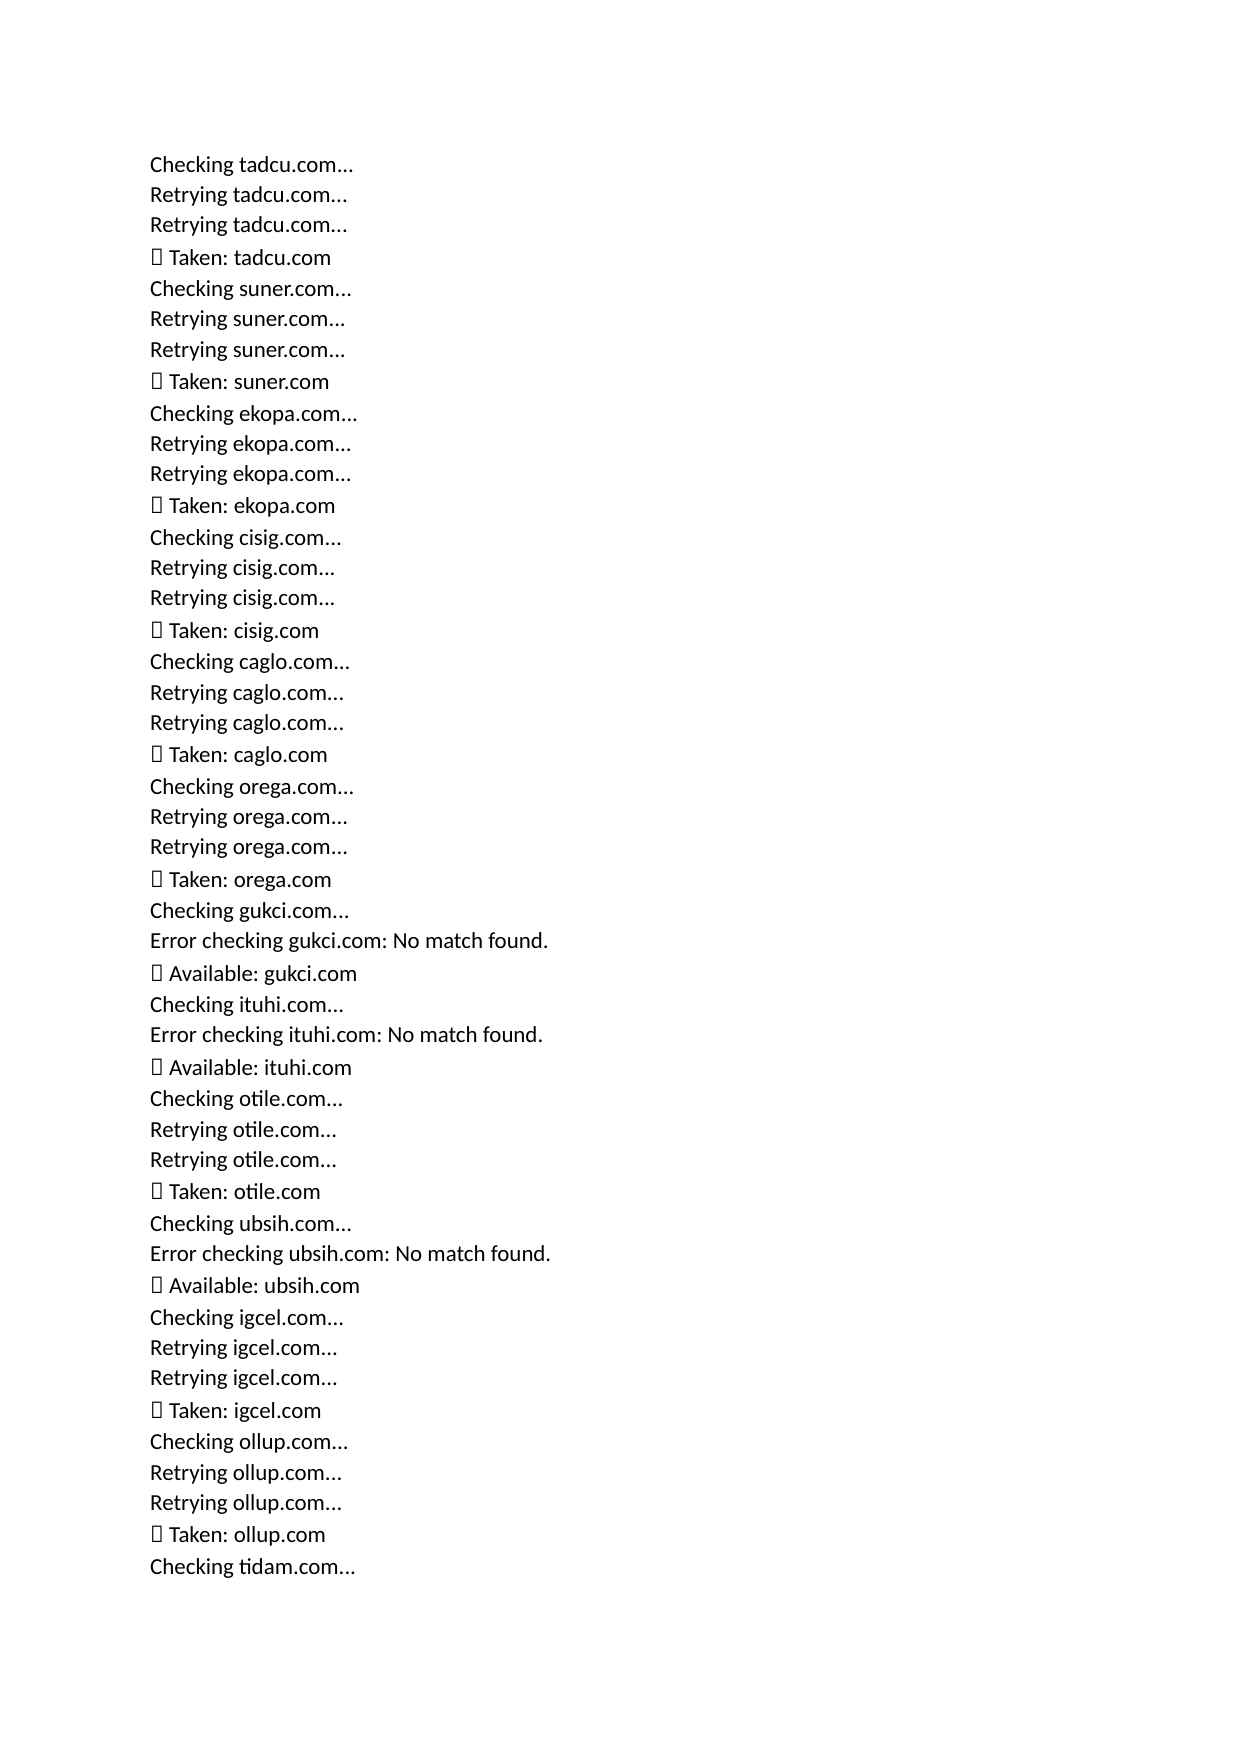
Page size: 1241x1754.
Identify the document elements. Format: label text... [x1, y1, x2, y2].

text ✅ Available: gukci.com [150, 957, 1090, 988]
text ❌ Taken: ekopa.com [150, 489, 1090, 521]
text ❌ Taken: ollup.com [150, 1518, 1090, 1549]
text Retrying igcel.com... [150, 1333, 1090, 1361]
text Checking ekopa.com... [150, 399, 1090, 427]
text Checking ollup.com... [150, 1427, 1090, 1456]
text Checking caglo.com... [150, 647, 1090, 676]
text Retrying otile.com... [150, 1145, 1090, 1173]
text Checking gukci.com... [150, 896, 1090, 924]
text Retrying igcel.com... [150, 1363, 1090, 1392]
text ❌ Taken: cisig.com [150, 614, 1090, 645]
text Checking orega.com... [150, 772, 1090, 800]
text ❌ Taken: orega.com [150, 862, 1090, 894]
text Retrying orega.com... [150, 832, 1090, 860]
text ✅ Available: ubsih.com [150, 1269, 1090, 1301]
text Retrying ollup.com... [150, 1488, 1090, 1516]
text ❌ Taken: igcel.com [150, 1394, 1090, 1425]
text Retrying otile.com... [150, 1115, 1090, 1143]
text Retrying cisig.com... [150, 583, 1090, 612]
text Checking tidam.com... [150, 1552, 1090, 1580]
text Error checking gukci.com: No match found. [150, 926, 1090, 954]
text Retrying caglo.com... [150, 678, 1090, 706]
text ❌ Taken: suner.com [150, 365, 1090, 396]
text Retrying orega.com... [150, 802, 1090, 830]
text Checking ubsih.com... [150, 1209, 1090, 1237]
text Retrying suner.com... [150, 304, 1090, 333]
text Retrying cisig.com... [150, 553, 1090, 581]
text Retrying ekopa.com... [150, 459, 1090, 487]
text Retrying tadcu.com... [150, 210, 1090, 238]
text Retrying tadcu.com... [150, 180, 1090, 208]
text Retrying suner.com... [150, 335, 1090, 363]
text Retrying ekopa.com... [150, 429, 1090, 457]
text Error checking ubsih.com: No match found. [150, 1239, 1090, 1267]
text ✅ Available: ituhi.com [150, 1051, 1090, 1082]
text Retrying ollup.com... [150, 1458, 1090, 1486]
text Retrying caglo.com... [150, 708, 1090, 736]
text ❌ Taken: otile.com [150, 1175, 1090, 1206]
text ❌ Taken: caglo.com [150, 738, 1090, 769]
text Checking igcel.com... [150, 1303, 1090, 1331]
text Checking cisig.com... [150, 523, 1090, 551]
text Error checking ituhi.com: No match found. [150, 1021, 1090, 1049]
text ❌ Taken: tadcu.com [150, 241, 1090, 272]
text Checking otile.com... [150, 1084, 1090, 1113]
text Checking ituhi.com... [150, 990, 1090, 1018]
text Checking suner.com... [150, 274, 1090, 302]
text Checking tadcu.com... [150, 150, 1090, 178]
